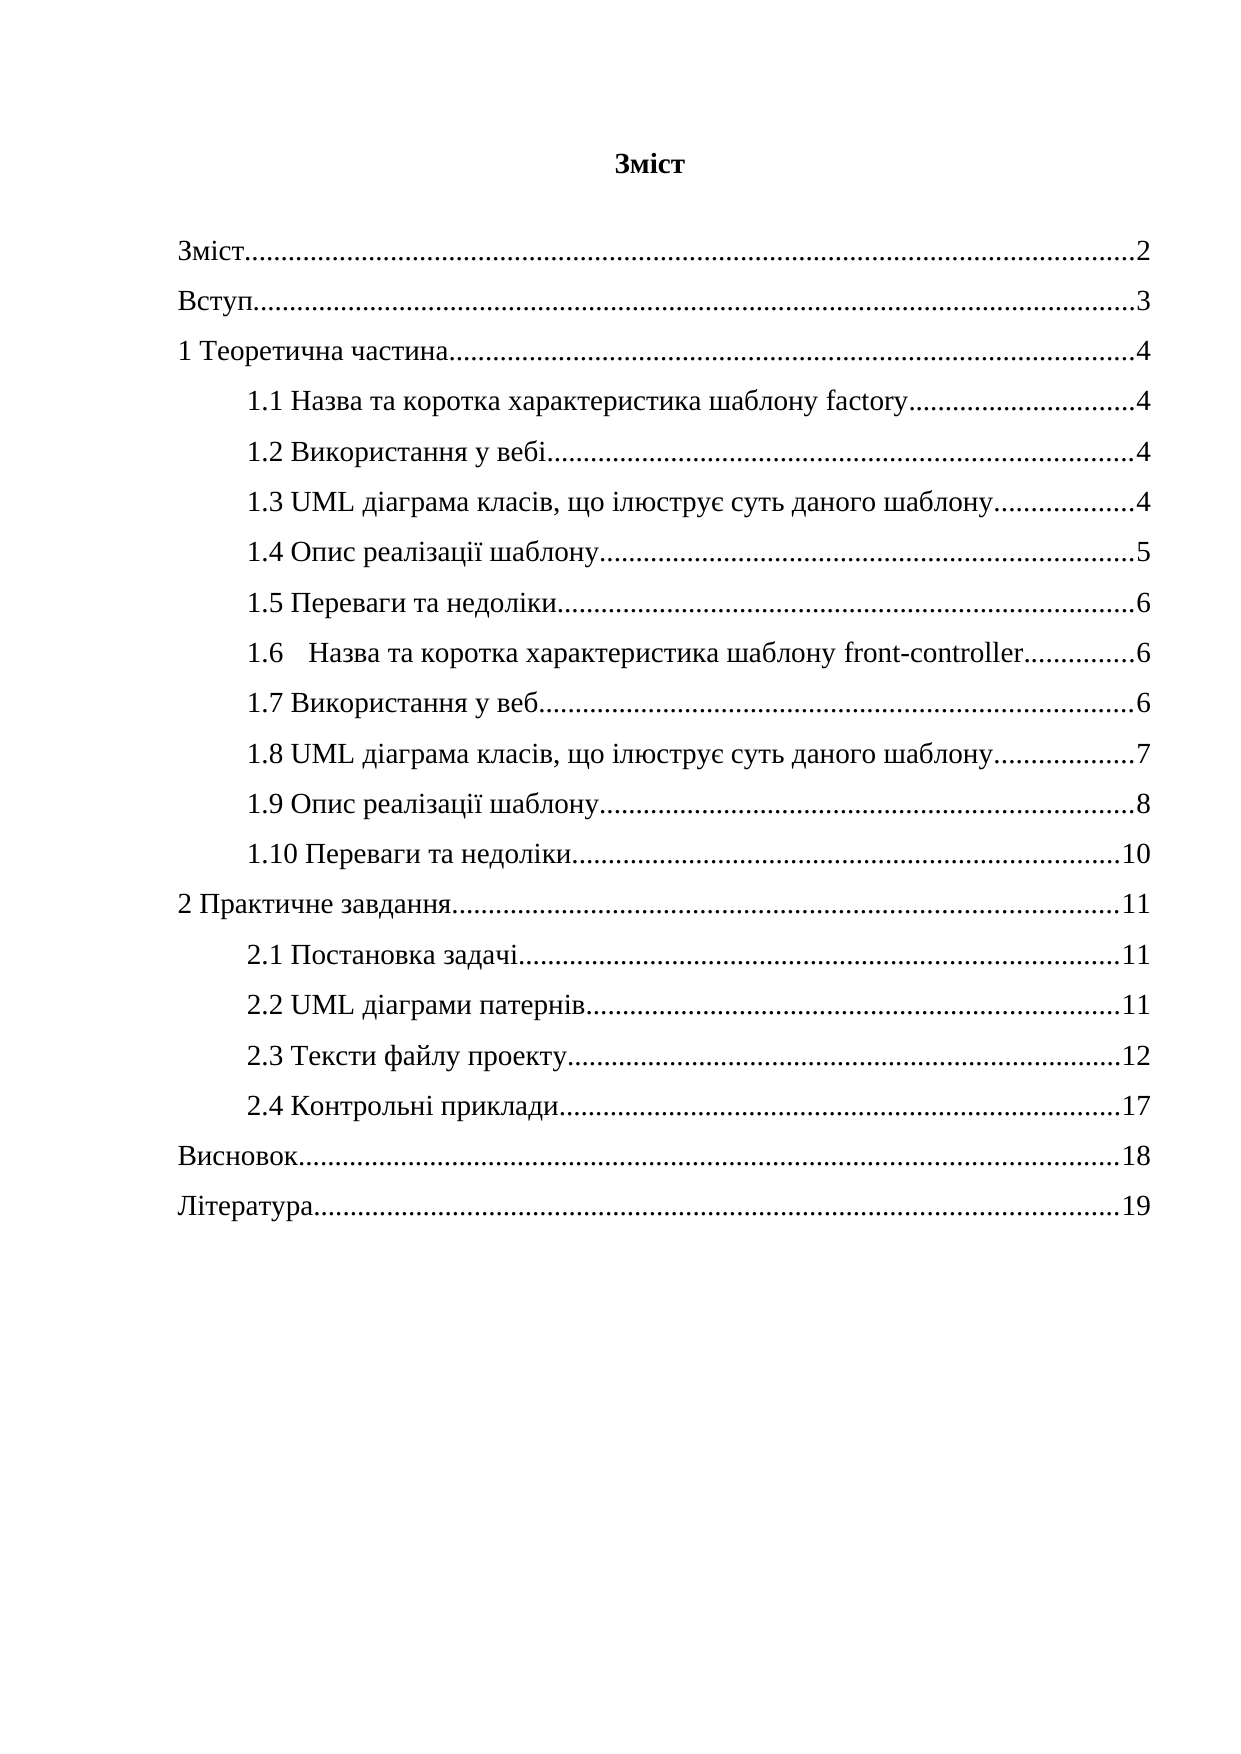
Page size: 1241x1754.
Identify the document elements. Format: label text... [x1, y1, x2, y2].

subtitle Зміст [148, 146, 1152, 180]
